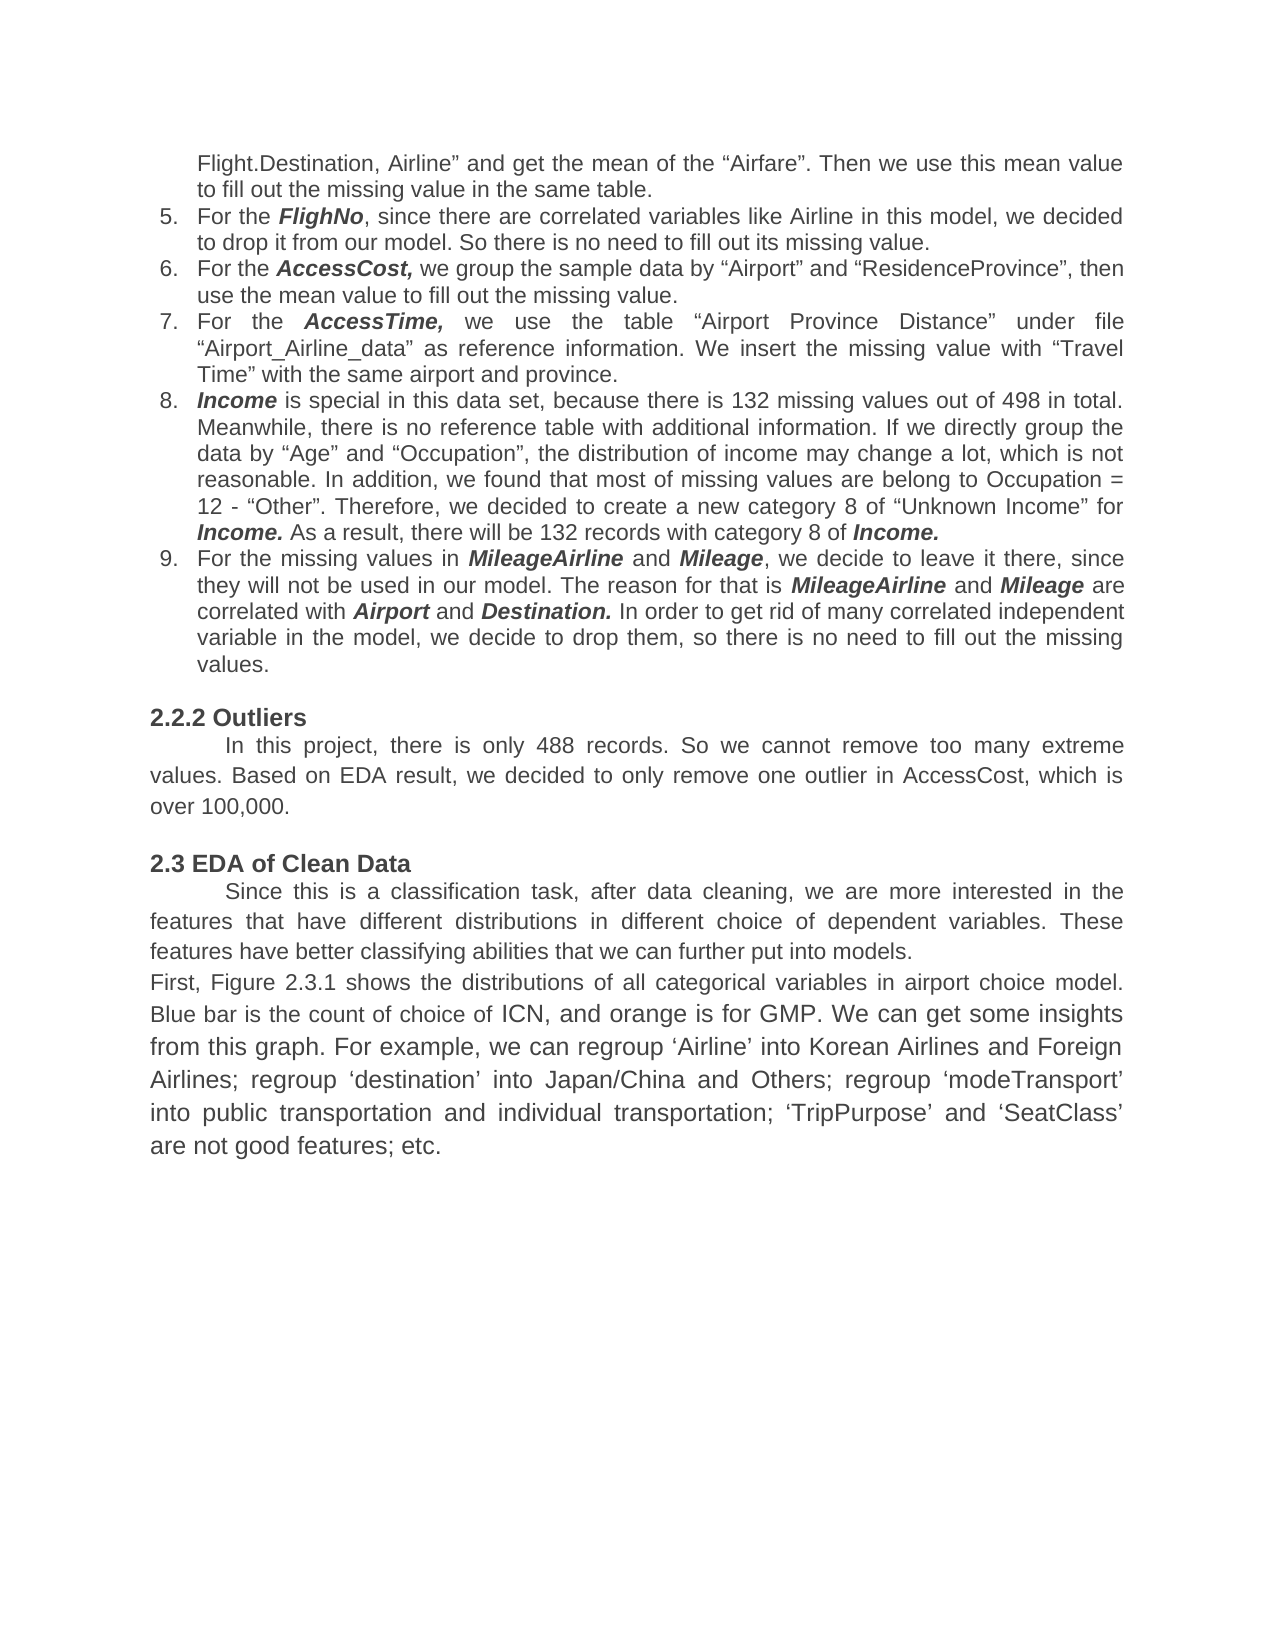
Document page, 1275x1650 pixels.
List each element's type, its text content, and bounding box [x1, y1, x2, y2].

list For the AccessTime, we use the table “Airport Province Distance” under file “Airport_Airline_data” as reference information. We insert the missing value with “Travel Time” with the same airport and province. [159, 308, 1125, 387]
text First, Figure 2.3.1 shows the distributions of all categorical variables in airport choice model. Blue bar is the count of choice of ICN, and orange is for GMP. We can get some insights from this graph. For example, we can regroup ‘Airline’ into Korean Airlines and Foreign Airlines; regroup ‘destination’ into Japan/China and Others; regroup ‘modeTransport’ into public transportation and individual transportation; ‘TripPurpose’ and ‘SeatClass’ are not good features; etc. [150, 968, 1125, 1160]
subtitle 2.2.2 Outliers [150, 703, 1125, 732]
list For the missing values in MileageAirline and Mileage, we decide to leave it there, since they will not be used in our model. The reason for that is MileageAirline and Mileage are correlated with Airport and Destination. In order to get rid of many correlated independent variable in the model, we decide to drop them, so there is no need to fill out the missing values. [159, 545, 1125, 677]
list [159, 150, 1125, 203]
list For the AccessCost, we group the sample data by “Airport” and “ResidenceProvince”, then use the mean value to fill out the missing value. [159, 255, 1125, 308]
subtitle 2.3 EDA of Clean Data [150, 849, 1125, 878]
text Since this is a classification task, after data cleaning, we are more interested in the features that have different distributions in different choice of dependent variables. These features have better classifying abilities that we can further put into models. [150, 878, 1125, 965]
list For the FlighNo, since there are correlated variables like Airline in this model, we decided to drop it from our model. So there is no need to fill out its missing value. [159, 203, 1125, 255]
text In this project, there is only 488 records. So we cannot remove too many extreme values. Based on EDA result, we decided to only remove one outlier in AccessCost, which is over 100,000. [150, 732, 1125, 819]
list Income is special in this data set, because there is 132 missing values out of 498 in total. Meanwhile, there is no reference table with additional information. If we directly group the data by “Age” and “Occupation”, the distribution of income may change a lot, which is not reasonable. In addition, we found that most of missing values are belong to Occupation = 12 - “Other”. Therefore, we decided to create a new category 8 of “Unknown Income” for Income. As a result, there will be 132 records with category 8 of Income. [159, 387, 1125, 545]
